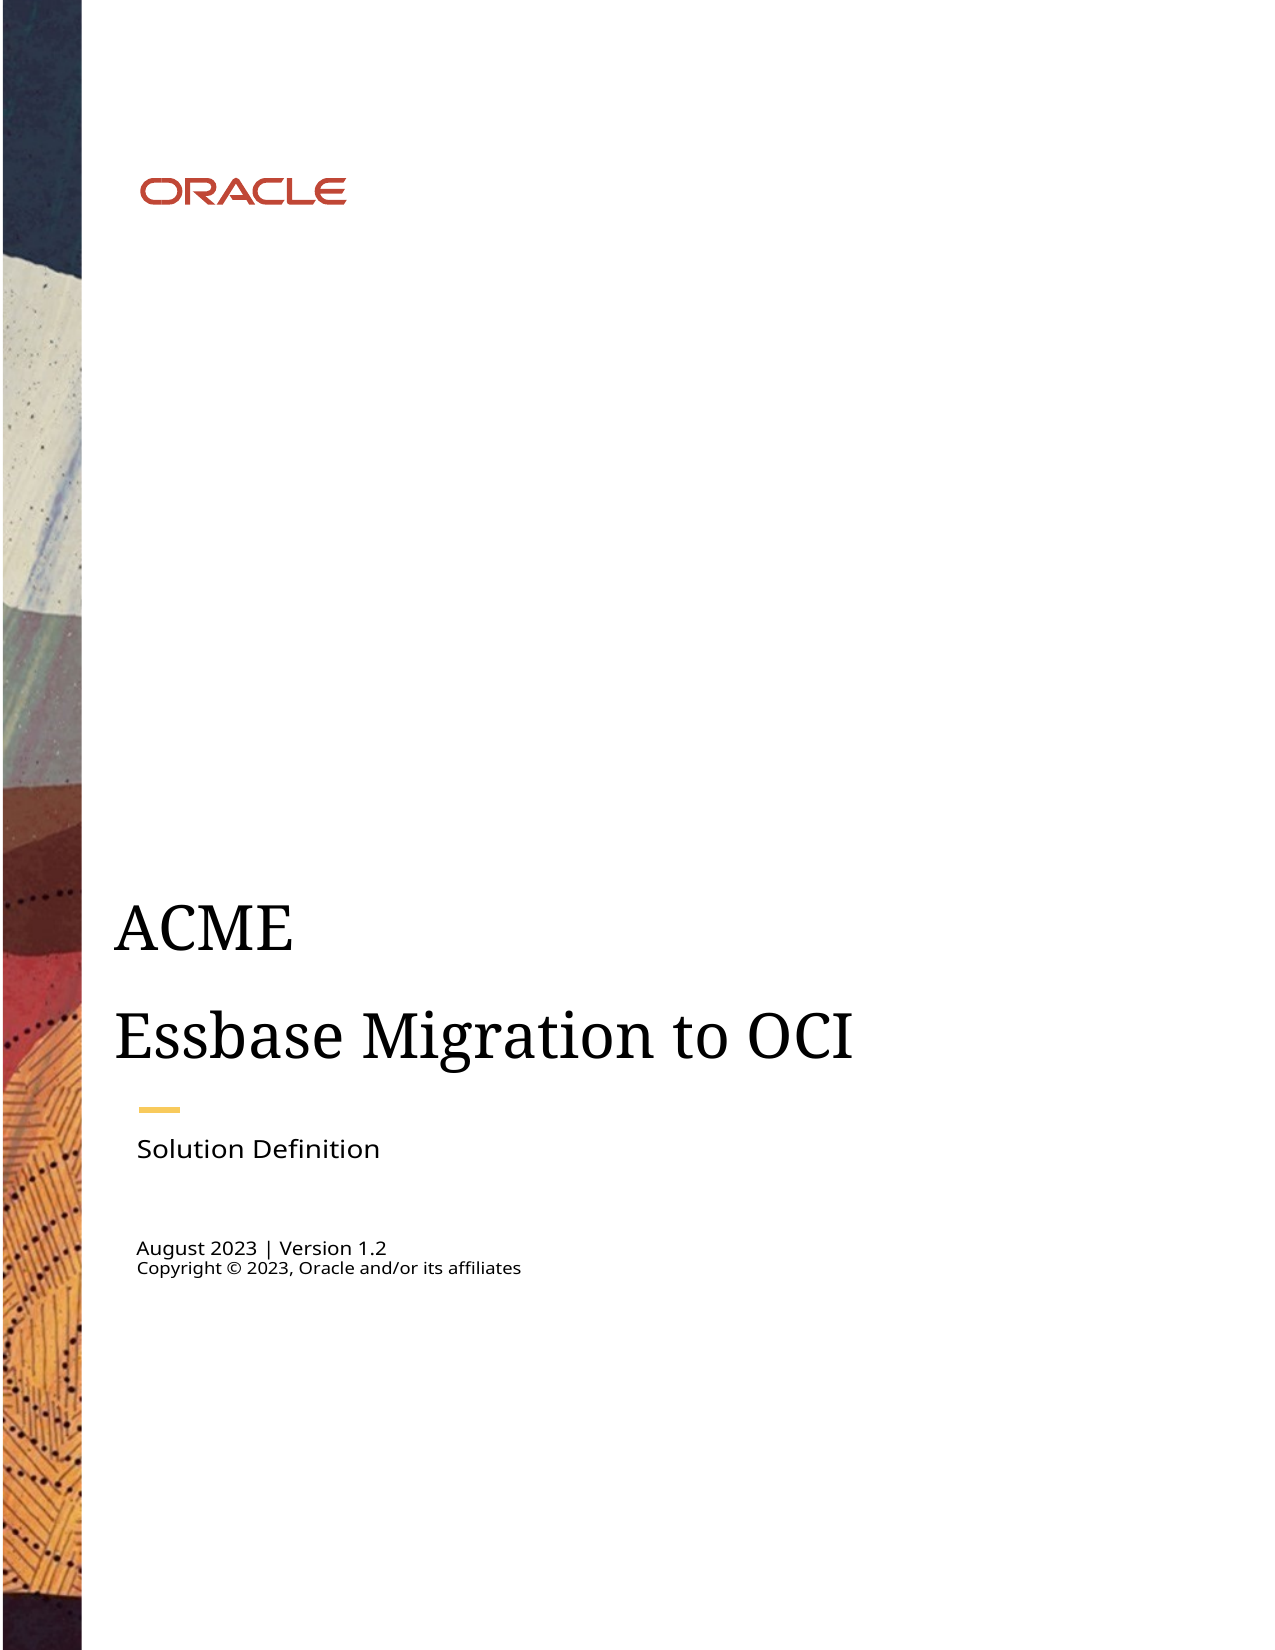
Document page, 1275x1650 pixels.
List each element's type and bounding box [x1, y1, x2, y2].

picture [2, 0, 82, 1650]
